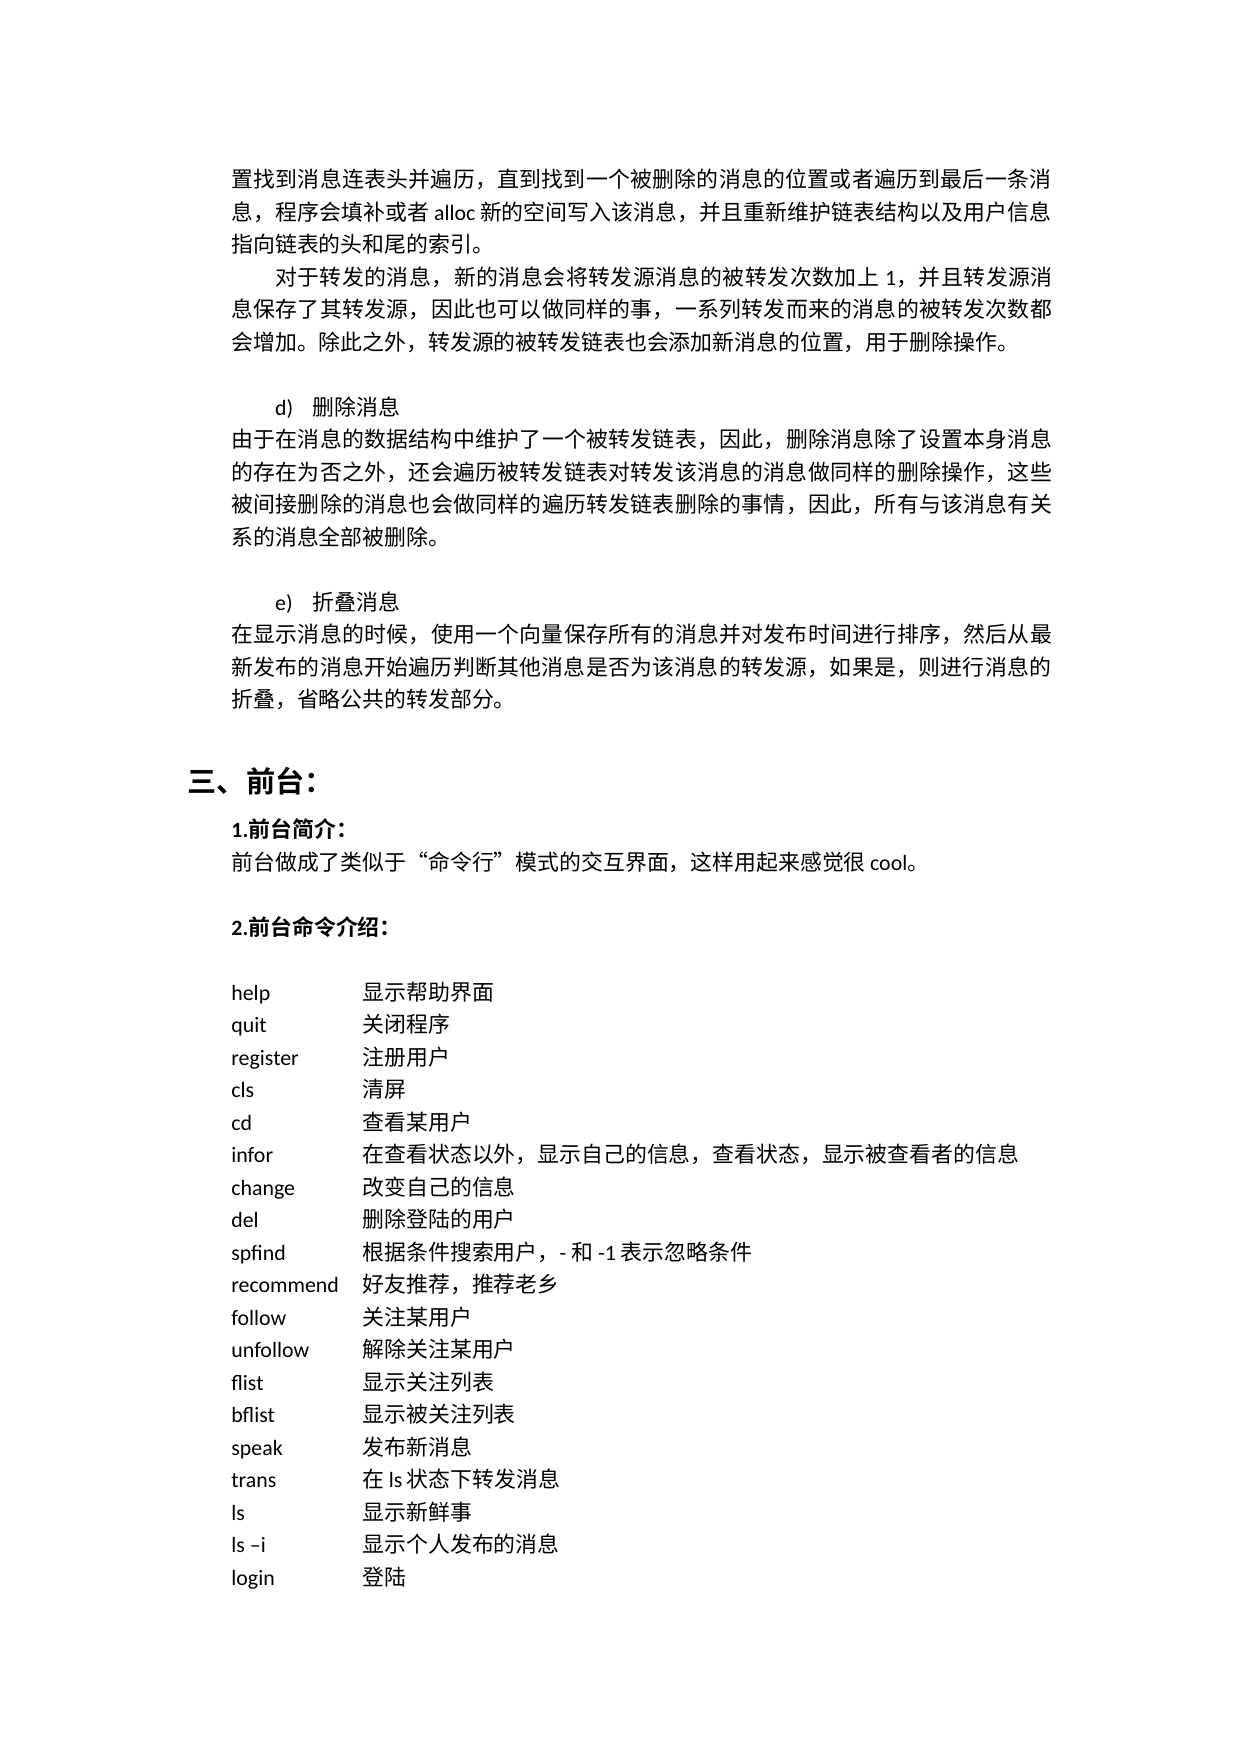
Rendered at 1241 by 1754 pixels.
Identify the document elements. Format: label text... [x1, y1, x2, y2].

text spfind 根据条件搜索用户，- 和 -1 表示忽略条件 [187, 1234, 1053, 1267]
text 在显示消息的时候，使用一个向量保存所有的消息并对发布时间进行排序，然后从最新发布的消息开始遍历判断其他消息是否为该消息的转发源，如果是，则进行消息的折叠，省略公共的转发部分。 [231, 617, 1053, 714]
text flist 显示关注列表 [187, 1364, 1053, 1397]
text ls –i 显示个人发布的消息 [187, 1527, 1053, 1559]
text bflist 显示被关注列表 [187, 1397, 1053, 1429]
text follow 关注某用户 [187, 1299, 1053, 1332]
text cls 清屏 [187, 1072, 1053, 1104]
list 删除消息 [275, 389, 1053, 422]
text 2.前台命令介绍： [187, 909, 1053, 942]
text 对于转发的消息，新的消息会将转发源消息的被转发次数加上1，并且转发源消息保存了其转发源，因此也可以做同样的事，一系列转发而来的消息的被转发次数都会增加。除此之外，转发源的被转发链表也会添加新消息的位置，用于删除操作。 [231, 259, 1053, 357]
text trans 在ls状态下转发消息 [187, 1462, 1053, 1494]
text login 登陆 [187, 1559, 1053, 1592]
text infor 在查看状态以外，显示自己的信息，查看状态，显示被查看者的信息 [187, 1137, 1053, 1169]
text 由于在消息的数据结构中维护了一个被转发链表，因此，删除消息除了设置本身消息的存在为否之外，还会遍历被转发链表对转发该消息的消息做同样的删除操作，这些被间接删除的消息也会做同样的遍历转发链表删除的事情，因此，所有与该消息有关系的消息全部被删除。 [231, 422, 1053, 552]
text 三、前台： [187, 747, 1053, 812]
text unfollow 解除关注某用户 [187, 1332, 1053, 1364]
text help 显示帮助界面 [187, 974, 1053, 1007]
text del 删除登陆的用户 [187, 1202, 1053, 1234]
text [231, 162, 1053, 259]
text 前台做成了类似于“命令行”模式的交互界面，这样用起来感觉很cool。 [187, 844, 1053, 877]
text recommend 好友推荐，推荐老乡 [187, 1267, 1053, 1299]
text speak 发布新消息 [187, 1429, 1053, 1462]
text register 注册用户 [187, 1039, 1053, 1072]
text cd 查看某用户 [187, 1104, 1053, 1137]
text quit 关闭程序 [187, 1007, 1053, 1039]
text 1.前台简介： [187, 812, 1053, 844]
list 折叠消息 [275, 584, 1053, 617]
text ls 显示新鲜事 [187, 1494, 1053, 1527]
text change 改变自己的信息 [187, 1169, 1053, 1202]
